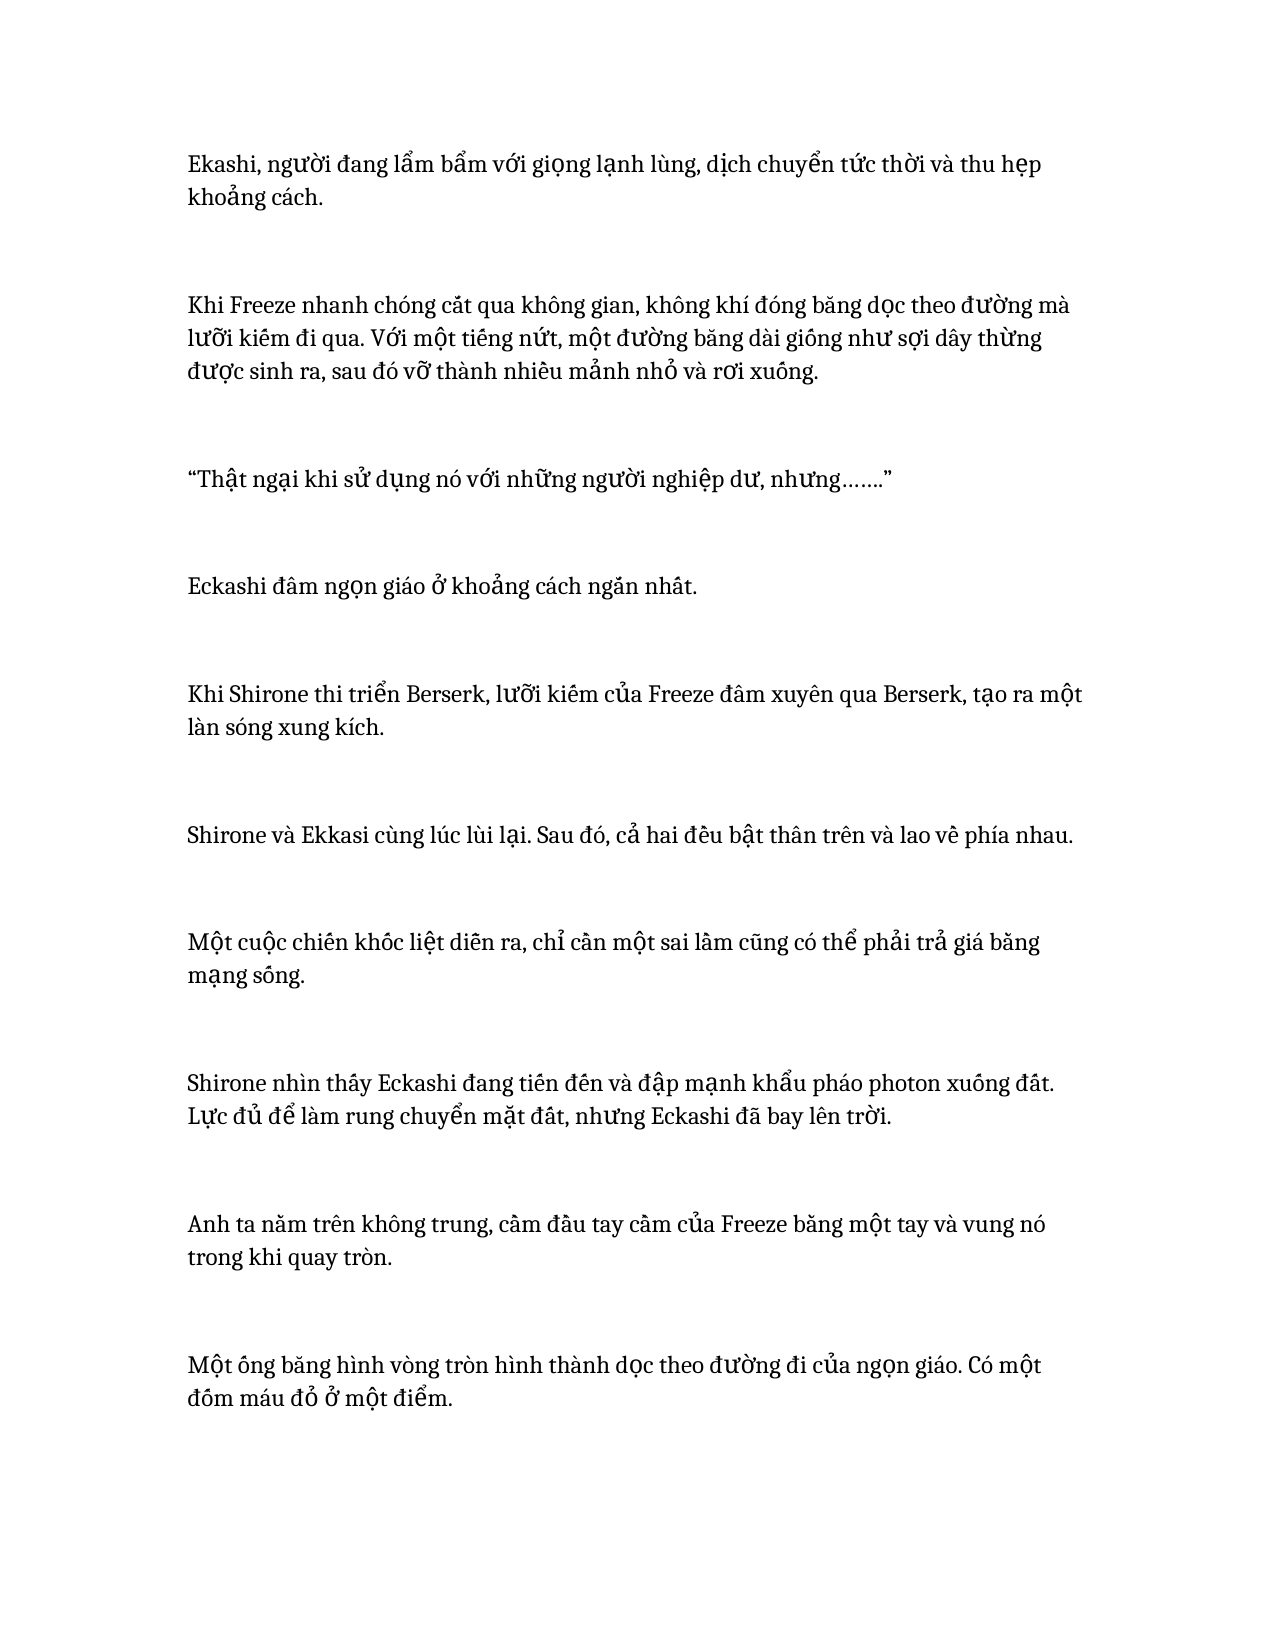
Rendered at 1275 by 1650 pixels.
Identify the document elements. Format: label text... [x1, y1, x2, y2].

text Một ống băng hình vòng tròn hình thành dọc theo đường đi của ngọn giáo. Có một đốm máu đỏ ở một điểm. [187, 1351, 1087, 1412]
text Khi Shirone thi triển Berserk, lưỡi kiếm của Freeze đâm xuyên qua Berserk, tạo ra một làn sóng xung kích. [187, 680, 1087, 742]
text Một cuộc chiến khốc liệt diễn ra, chỉ cần một sai lầm cũng có thể phải trả giá bằng mạng sống. [187, 928, 1087, 990]
text Anh ta nằm trên không trung, cầm đầu tay cầm của Freeze bằng một tay và vung nó trong khi quay tròn. [187, 1210, 1087, 1272]
text Eckashi đâm ngọn giáo ở khoảng cách ngắn nhất. [187, 572, 1087, 601]
text Ekashi, người đang lẩm bẩm với giọng lạnh lùng, dịch chuyển tức thời và thu hẹp khoảng cách. [187, 150, 1087, 212]
text “Thật ngại khi sử dụng nó với những người nghiệp dư, nhưng…….” [187, 464, 1087, 493]
text Shirone nhìn thấy Eckashi đang tiến đến và đập mạnh khẩu pháo photon xuống đất. Lực đủ để làm rung chuyển mặt đất, nhưng Eckashi đã bay lên trời. [187, 1069, 1087, 1131]
text Shirone và Ekkasi cùng lúc lùi lại. Sau đó, cả hai đều bật thân trên và lao về phía nhau. [187, 821, 1087, 849]
text Khi Freeze nhanh chóng cắt qua không gian, không khí đóng băng dọc theo đường mà lưỡi kiếm đi qua. Với một tiếng nứt, một đường băng dài giống như sợi dây thừng được sinh ra, sau đó vỡ thành nhiều mảnh nhỏ và rơi xuống. [187, 291, 1087, 386]
